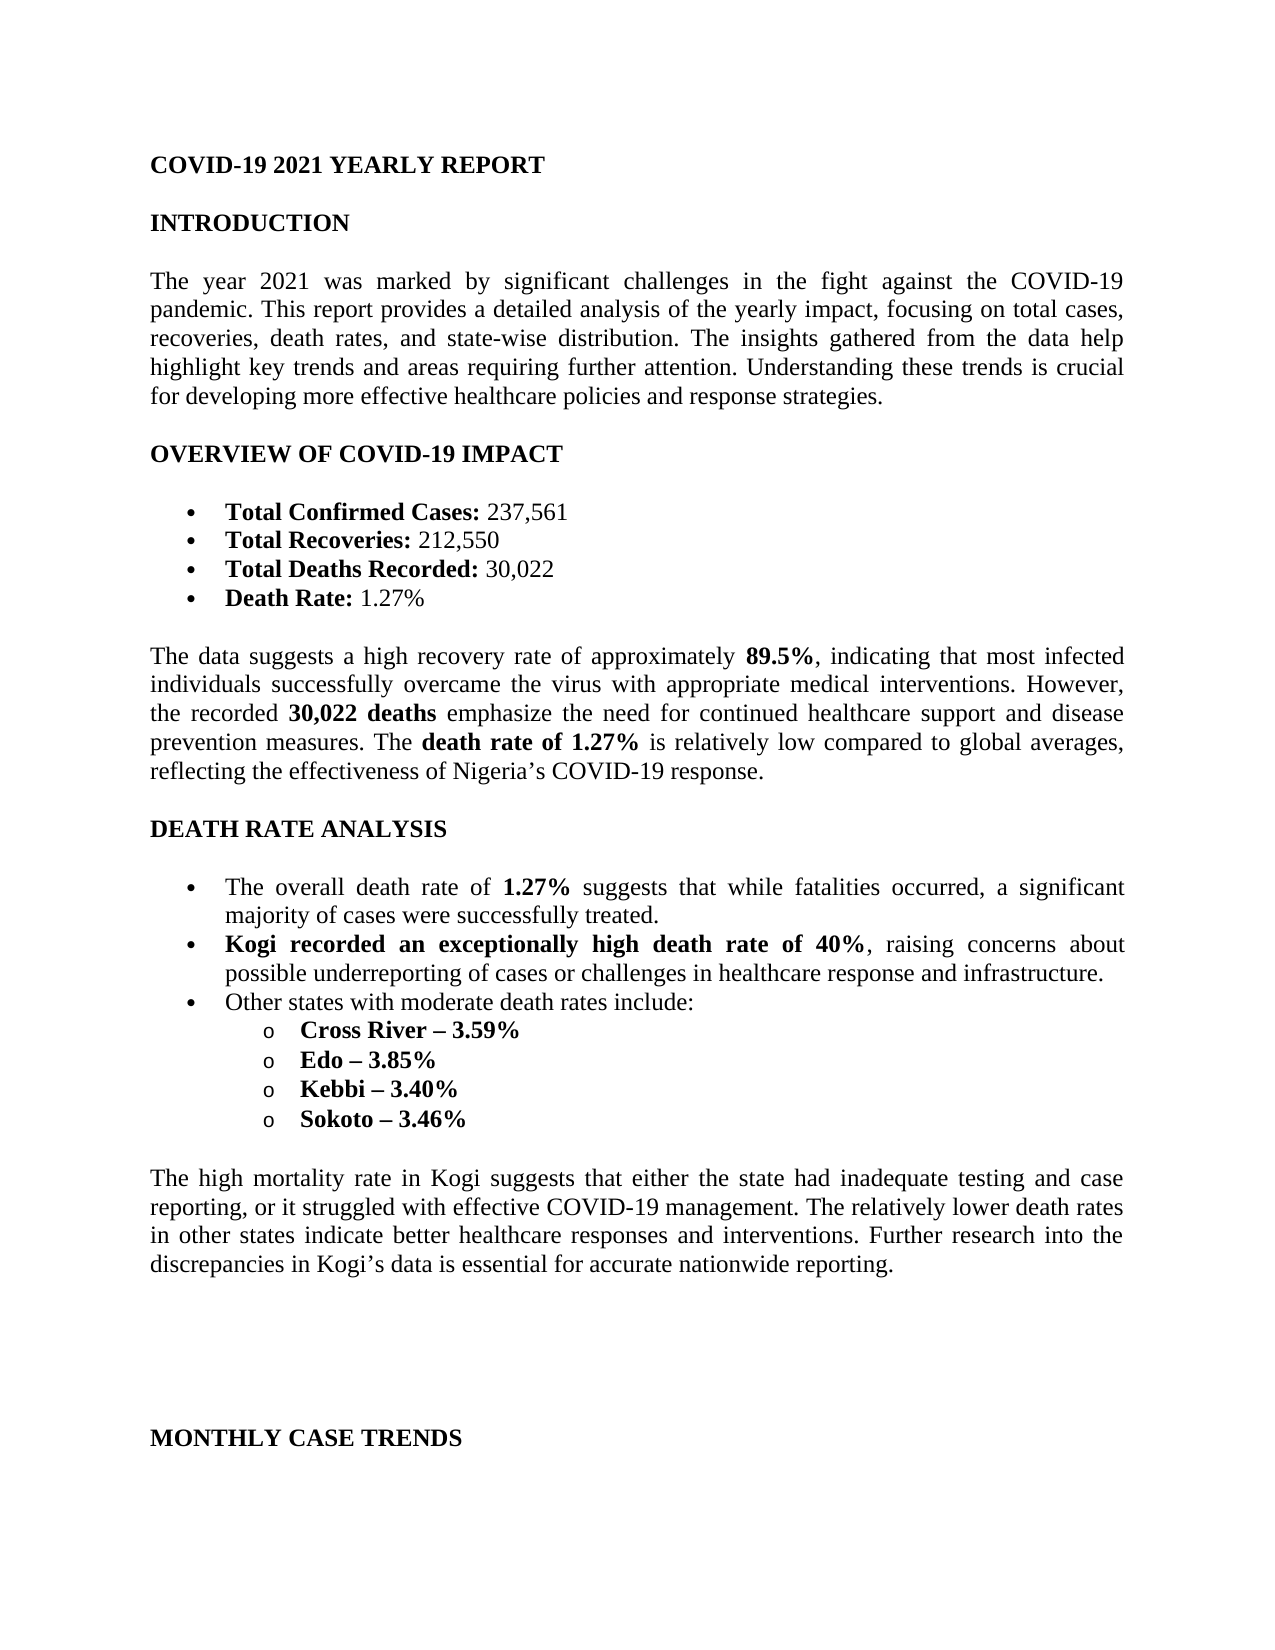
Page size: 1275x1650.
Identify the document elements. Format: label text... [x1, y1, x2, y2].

list Cross River – 3.59% [262, 1015, 1125, 1045]
list Other states with moderate death rates include: [187, 987, 1125, 1015]
text The high mortality rate in Kogi suggests that either the state had inadequate testing and case reporting, or it struggled with effective COVID-19 management. The relatively lower death rates in other states indicate better healthcare responses and interventions. Further research into the discrepancies in Kogi’s data is essential for accurate nationwide reporting. [150, 1163, 1125, 1278]
text COVID-19 2021 YEARLY REPORT [150, 150, 1125, 179]
text OVERVIEW OF COVID-19 IMPACT [150, 439, 1125, 467]
list Edo – 3.85% [262, 1045, 1125, 1074]
list Sokoto – 3.46% [262, 1104, 1125, 1134]
list Total Confirmed Cases: 237,561 [187, 497, 1125, 525]
text MONTHLY CASE TRENDS [150, 1423, 1125, 1452]
list Kebbi – 3.40% [262, 1074, 1125, 1104]
text The year 2021 was marked by significant challenges in the fight against the COVID-19 pandemic. This report provides a detailed analysis of the yearly impact, focusing on total cases, recoveries, death rates, and state-wise distribution. The insights gathered from the data help highlight key trends and areas requiring further attention. Understanding these trends is crucial for developing more effective healthcare policies and response strategies. [150, 266, 1125, 409]
list Total Deaths Recorded: 30,022 [187, 554, 1125, 583]
list Kogi recorded an exceptionally high death rate of 40%, raising concerns about possible underreporting of cases or challenges in healthcare response and infrastructure. [187, 929, 1125, 987]
list Death Rate: 1.27% [187, 583, 1125, 612]
text The data suggests a high recovery rate of approximately 89.5%, indicating that most infected individuals successfully overcame the virus with appropriate medical interventions. However, the recorded 30,022 deaths emphasize the need for continued healthcare support and disease prevention measures. The death rate of 1.27% is relatively low compared to global averages, reflecting the effectiveness of Nigeria’s COVID-19 response. [150, 641, 1125, 784]
text INTRODUCTION [150, 208, 1125, 237]
list Total Recoveries: 212,550 [187, 525, 1125, 554]
list The overall death rate of 1.27% suggests that while fatalities occurred, a significant majority of cases were successfully treated. [187, 872, 1125, 929]
text DEATH RATE ANALYSIS [150, 814, 1125, 842]
